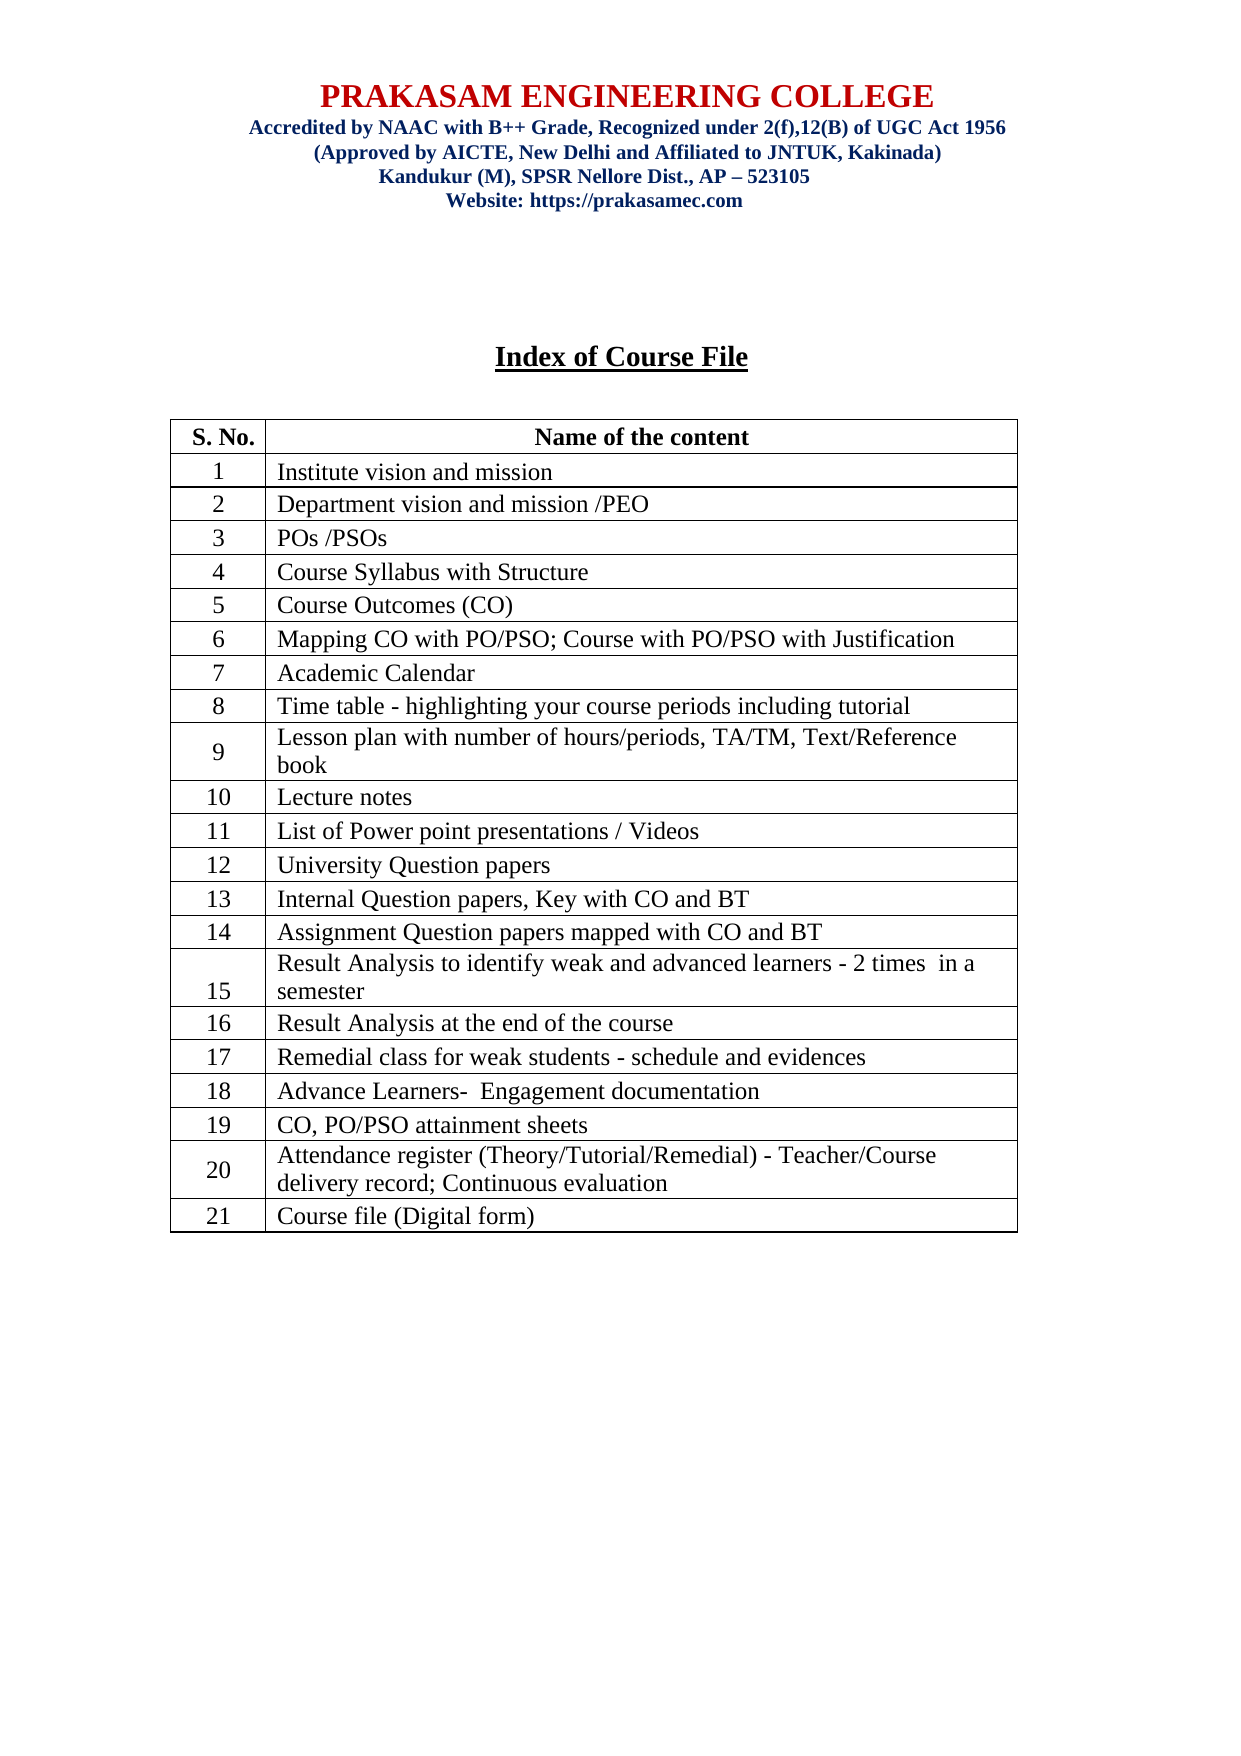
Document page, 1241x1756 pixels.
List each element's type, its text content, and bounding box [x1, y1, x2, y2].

table_cell Institute vision and mission [266, 454, 1017, 486]
table_cell Result Analysis at the end of the course [266, 1007, 1017, 1039]
table_cell 3 [171, 521, 265, 554]
table_cell 16 [171, 1007, 265, 1039]
table_cell Mapping CO with PO/PSO; Course with PO/PSO with Justification [266, 622, 1017, 655]
table_cell Department vision and mission /PEO [266, 488, 1017, 520]
table_cell Internal Question papers, Key with CO and BT [266, 882, 1017, 914]
table_cell 20 [171, 1141, 265, 1198]
table_cell Lecture notes [266, 781, 1017, 813]
table_cell 14 [171, 916, 265, 948]
table_cell 7 [171, 656, 265, 688]
table_cell Course Outcomes (CO) [266, 589, 1017, 621]
table_cell 6 [171, 622, 265, 655]
table_cell Time table - highlighting your course periods including tutorial [266, 690, 1017, 722]
table_cell Assignment Question papers mapped with CO and BT [266, 916, 1017, 948]
table_cell Course file (Digital form) [266, 1199, 1017, 1231]
table_cell 1 [171, 454, 265, 486]
table_cell 5 [171, 589, 265, 621]
table_cell University Question papers [266, 848, 1017, 881]
table_cell Remedial class for weak students - schedule and evidences [266, 1040, 1017, 1073]
table_cell 21 [171, 1199, 265, 1231]
table_cell List of Power point presentations / Videos [266, 814, 1017, 847]
table_cell Course Syllabus with Structure [266, 555, 1017, 587]
table_header S. No. [171, 420, 265, 453]
table_cell Academic Calendar [266, 656, 1017, 688]
table_cell 11 [171, 814, 265, 847]
table_cell 10 [171, 781, 265, 813]
table_cell 15 [171, 949, 265, 1006]
table_cell 17 [171, 1040, 265, 1073]
table_cell POs /PSOs [266, 521, 1017, 554]
table_cell 8 [171, 690, 265, 722]
table_cell Advance Learners- Engagement documentation [266, 1074, 1017, 1107]
table_cell 2 [171, 488, 265, 520]
table_cell 4 [171, 555, 265, 587]
table_cell 13 [171, 882, 265, 914]
table_cell 19 [171, 1108, 265, 1140]
text Index of Course File [251, 339, 992, 373]
table_cell Result Analysis to identify weak and advanced learners - 2 times in a semester [266, 949, 1017, 1006]
table_cell Lesson plan with number of hours/periods, TA/TM, Text/Reference book [266, 723, 1017, 779]
table_cell 9 [171, 723, 265, 779]
table_header Name of the content [266, 420, 1017, 453]
table_cell 12 [171, 848, 265, 881]
table_cell Attendance register (Theory/Tutorial/Remedial) - Teacher/Course delivery record; Continuous evaluation [266, 1141, 1017, 1198]
table_cell CO, PO/PSO attainment sheets [266, 1108, 1017, 1140]
table_cell 18 [171, 1074, 265, 1107]
